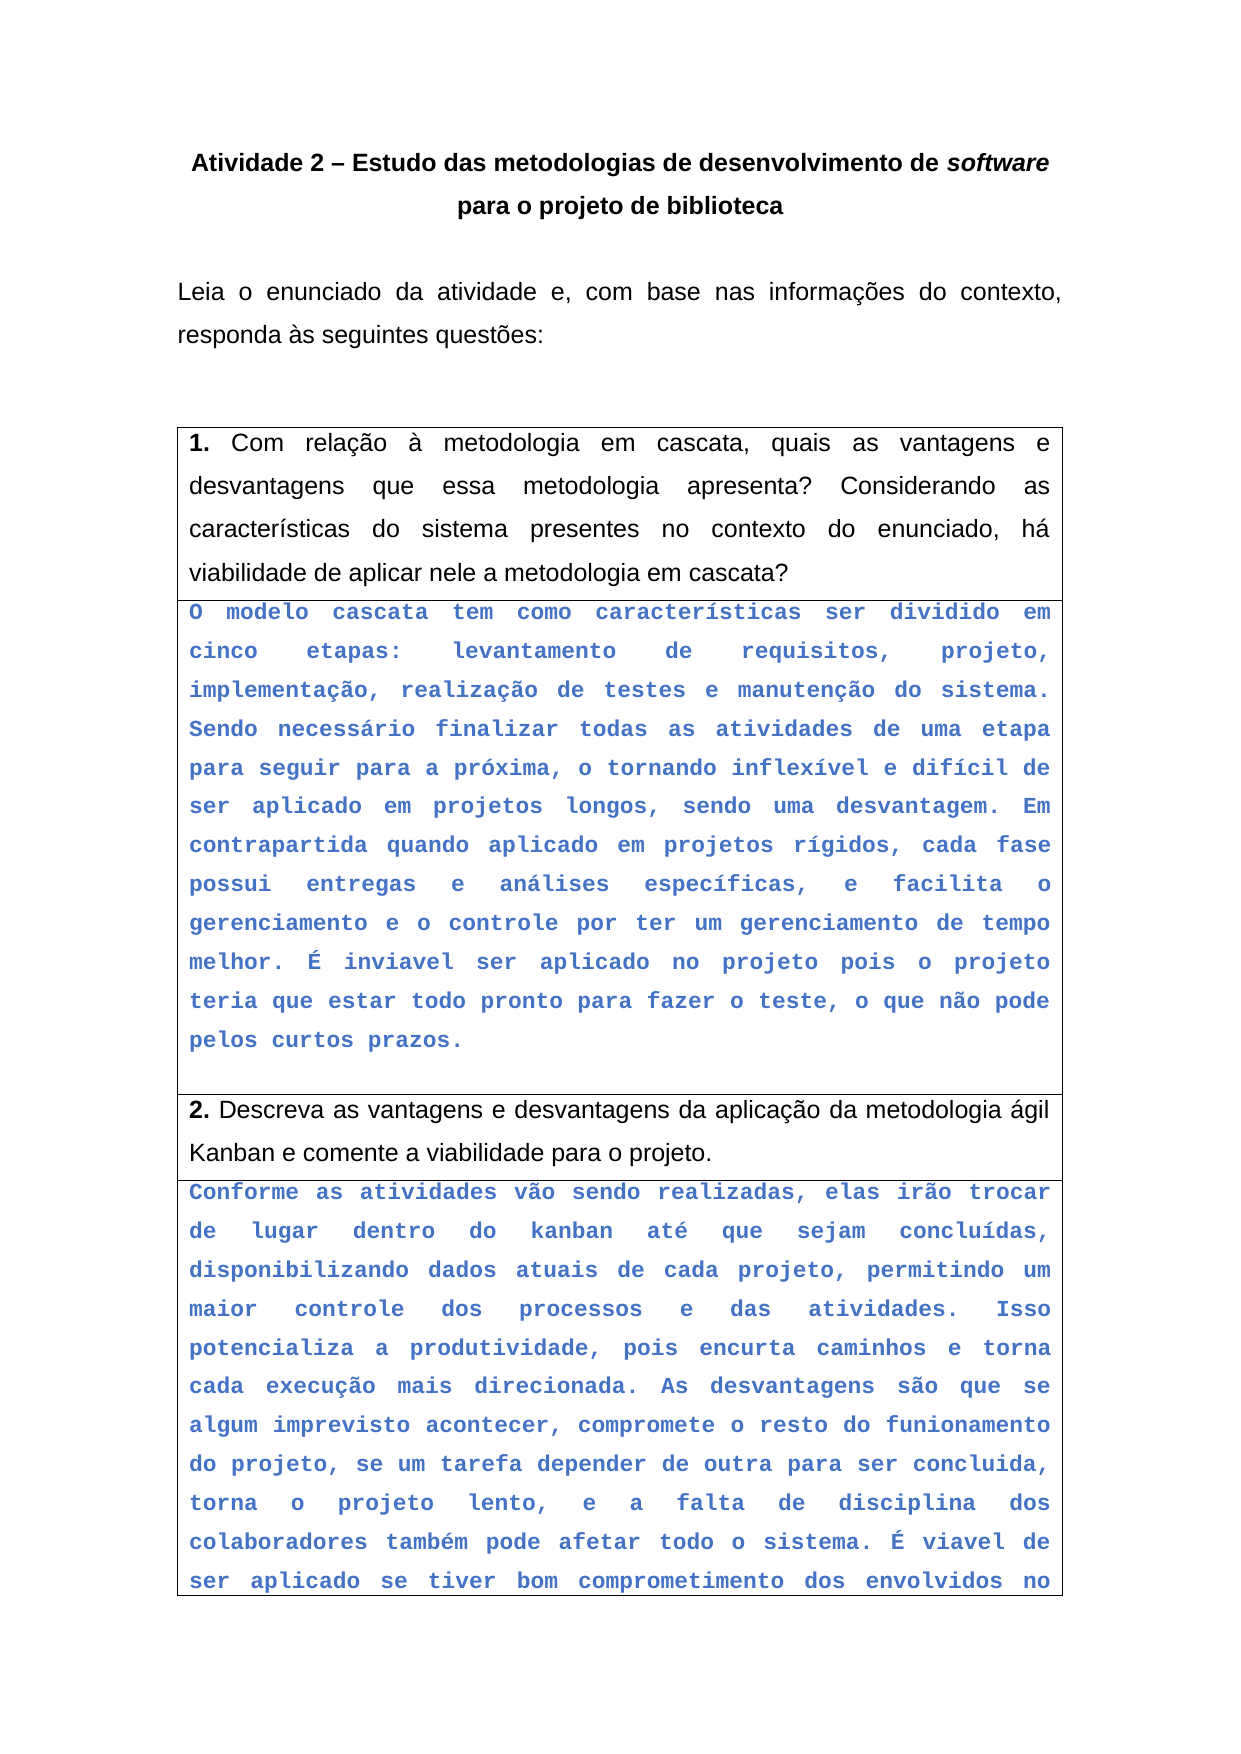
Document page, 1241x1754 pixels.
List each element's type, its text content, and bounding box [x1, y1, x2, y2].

table_cell O modelo cascata tem como características ser dividido em cinco etapas: levantamento de requisitos, projeto, implementação, realização de testes e manutenção do sistema. Sendo necessário finalizar todas as atividades de uma etapa para seguir para a próxima, o tornando inflexível e difícil de ser aplicado em projetos longos, sendo uma desvantagem. Em contrapartida quando aplicado em projetos rígidos, cada fase possui entregas e análises específicas, e facilita o gerenciamento e o controle por ter um gerenciamento de tempo melhor. É inviavel ser aplicado no projeto pois o projeto teria que estar todo pronto para fazer o teste, o que não pode pelos curtos prazos. [178, 601, 1062, 1093]
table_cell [178, 1181, 1062, 1595]
text Leia o enunciado da atividade e, com base nas informações do contexto, responda às seguintes questões: [177, 277, 1063, 349]
text Atividade 2 – Estudo das metodologias de desenvolvimento de software para o projeto de biblioteca [177, 148, 1063, 219]
table_header 1. Com relação à metodologia em cascata, quais as vantagens e desvantagens que essa metodologia apresenta? Considerando as características do sistema presentes no contexto do enunciado, há viabilidade de aplicar nele a metodologia em cascata? [178, 428, 1062, 599]
table_cell 2. Descreva as vantagens e desvantagens da aplicação da metodologia ágil Kanban e comente a viabilidade para o projeto. [178, 1095, 1062, 1179]
